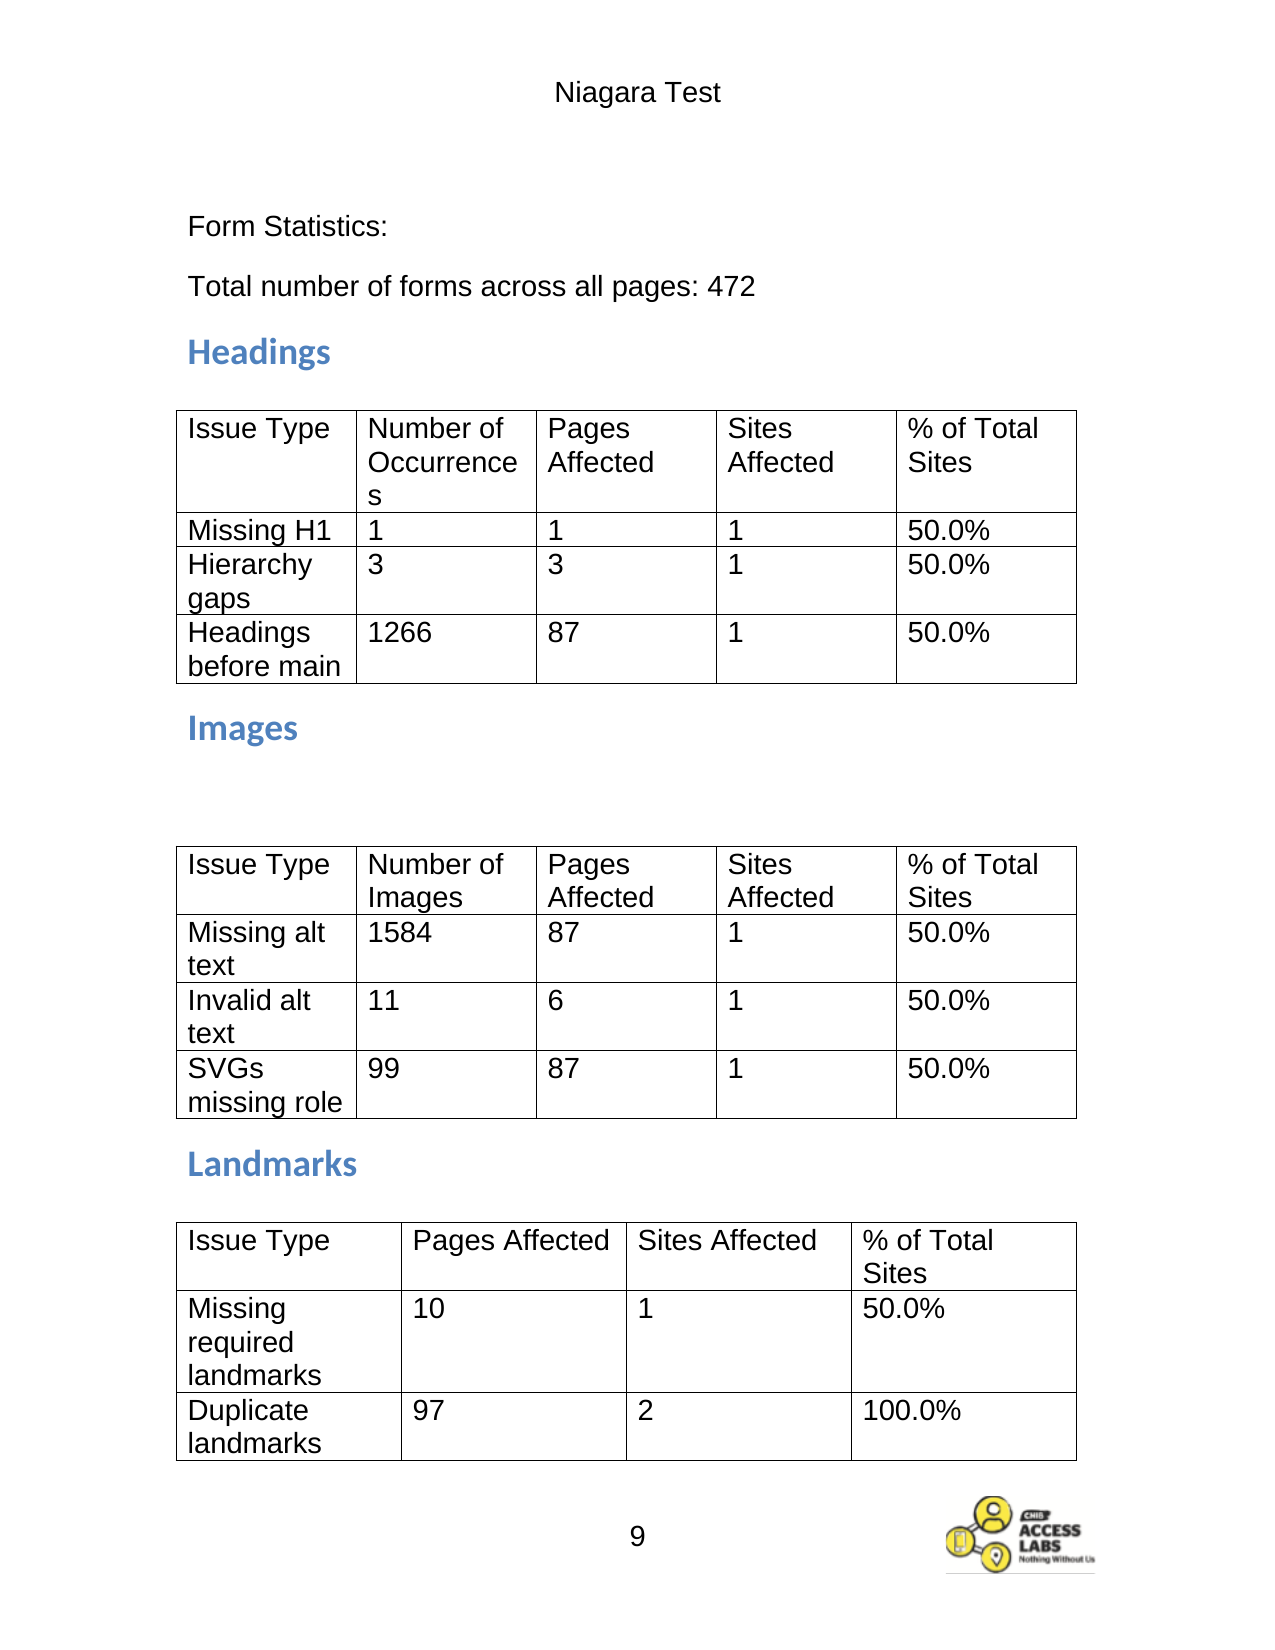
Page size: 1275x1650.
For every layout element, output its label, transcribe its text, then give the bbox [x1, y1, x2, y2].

table_cell 10 [402, 1291, 626, 1392]
text Total number of forms across all pages: 472 [187, 269, 1087, 302]
table_cell 1 [717, 513, 896, 546]
table_header % of Total Sites [852, 1223, 1076, 1290]
table_cell 6 [537, 983, 716, 1050]
table_cell 2 [627, 1393, 851, 1460]
table_cell 1 [717, 1051, 896, 1118]
table_header Number of Occurrences [357, 411, 536, 512]
picture [945, 1496, 1096, 1575]
table_header Pages Affected [537, 411, 716, 512]
subtitle Landmarks [187, 1140, 1087, 1186]
table_cell 50.0% [897, 547, 1076, 614]
table_cell 99 [357, 1051, 536, 1118]
table_cell Headings before main [177, 615, 356, 682]
subtitle Headings [187, 328, 1087, 374]
table_header Issue Type [177, 847, 356, 914]
table_cell 97 [402, 1393, 626, 1460]
table_cell 1584 [357, 915, 536, 982]
table_cell 1266 [357, 615, 536, 682]
table_cell Invalid alt text [177, 983, 356, 1050]
table_cell SVGs missing role [177, 1051, 356, 1118]
table_cell 87 [537, 1051, 716, 1118]
table_cell 50.0% [852, 1291, 1076, 1392]
table_cell 87 [537, 915, 716, 982]
table_cell 50.0% [897, 915, 1076, 982]
subtitle Images [187, 704, 1087, 750]
table_cell 50.0% [897, 513, 1076, 546]
table_cell 50.0% [897, 1051, 1076, 1118]
table_cell 1 [717, 983, 896, 1050]
table_header Sites Affected [627, 1223, 851, 1290]
table_header Sites Affected [717, 411, 896, 512]
table_cell Missing required landmarks [177, 1291, 401, 1392]
table_cell Missing H1 [177, 513, 356, 546]
table_cell Hierarchy gaps [177, 547, 356, 614]
table_cell Missing alt text [177, 915, 356, 982]
table_header Issue Type [177, 1223, 401, 1290]
table_header Pages Affected [402, 1223, 626, 1290]
text Form Statistics: [187, 209, 1087, 243]
table_cell 1 [537, 513, 716, 546]
table_header % of Total Sites [897, 411, 1076, 512]
table_header Number of Images [357, 847, 536, 914]
table_cell 100.0% [852, 1393, 1076, 1460]
table_cell 1 [717, 615, 896, 682]
table_cell 1 [717, 547, 896, 614]
table_header Issue Type [177, 411, 356, 512]
table_cell 1 [717, 915, 896, 982]
table_header Pages Affected [537, 847, 716, 914]
table_cell Duplicate landmarks without unique names [177, 1393, 401, 1460]
table_cell 3 [537, 547, 716, 614]
table_cell 11 [357, 983, 536, 1050]
table_cell 50.0% [897, 983, 1076, 1050]
table_cell 1 [627, 1291, 851, 1392]
table_header % of Total Sites [897, 847, 1076, 914]
table_cell 87 [537, 615, 716, 682]
table_cell 1 [357, 513, 536, 546]
table_cell 3 [357, 547, 536, 614]
table_cell 50.0% [897, 615, 1076, 682]
table_header Sites Affected [717, 847, 896, 914]
